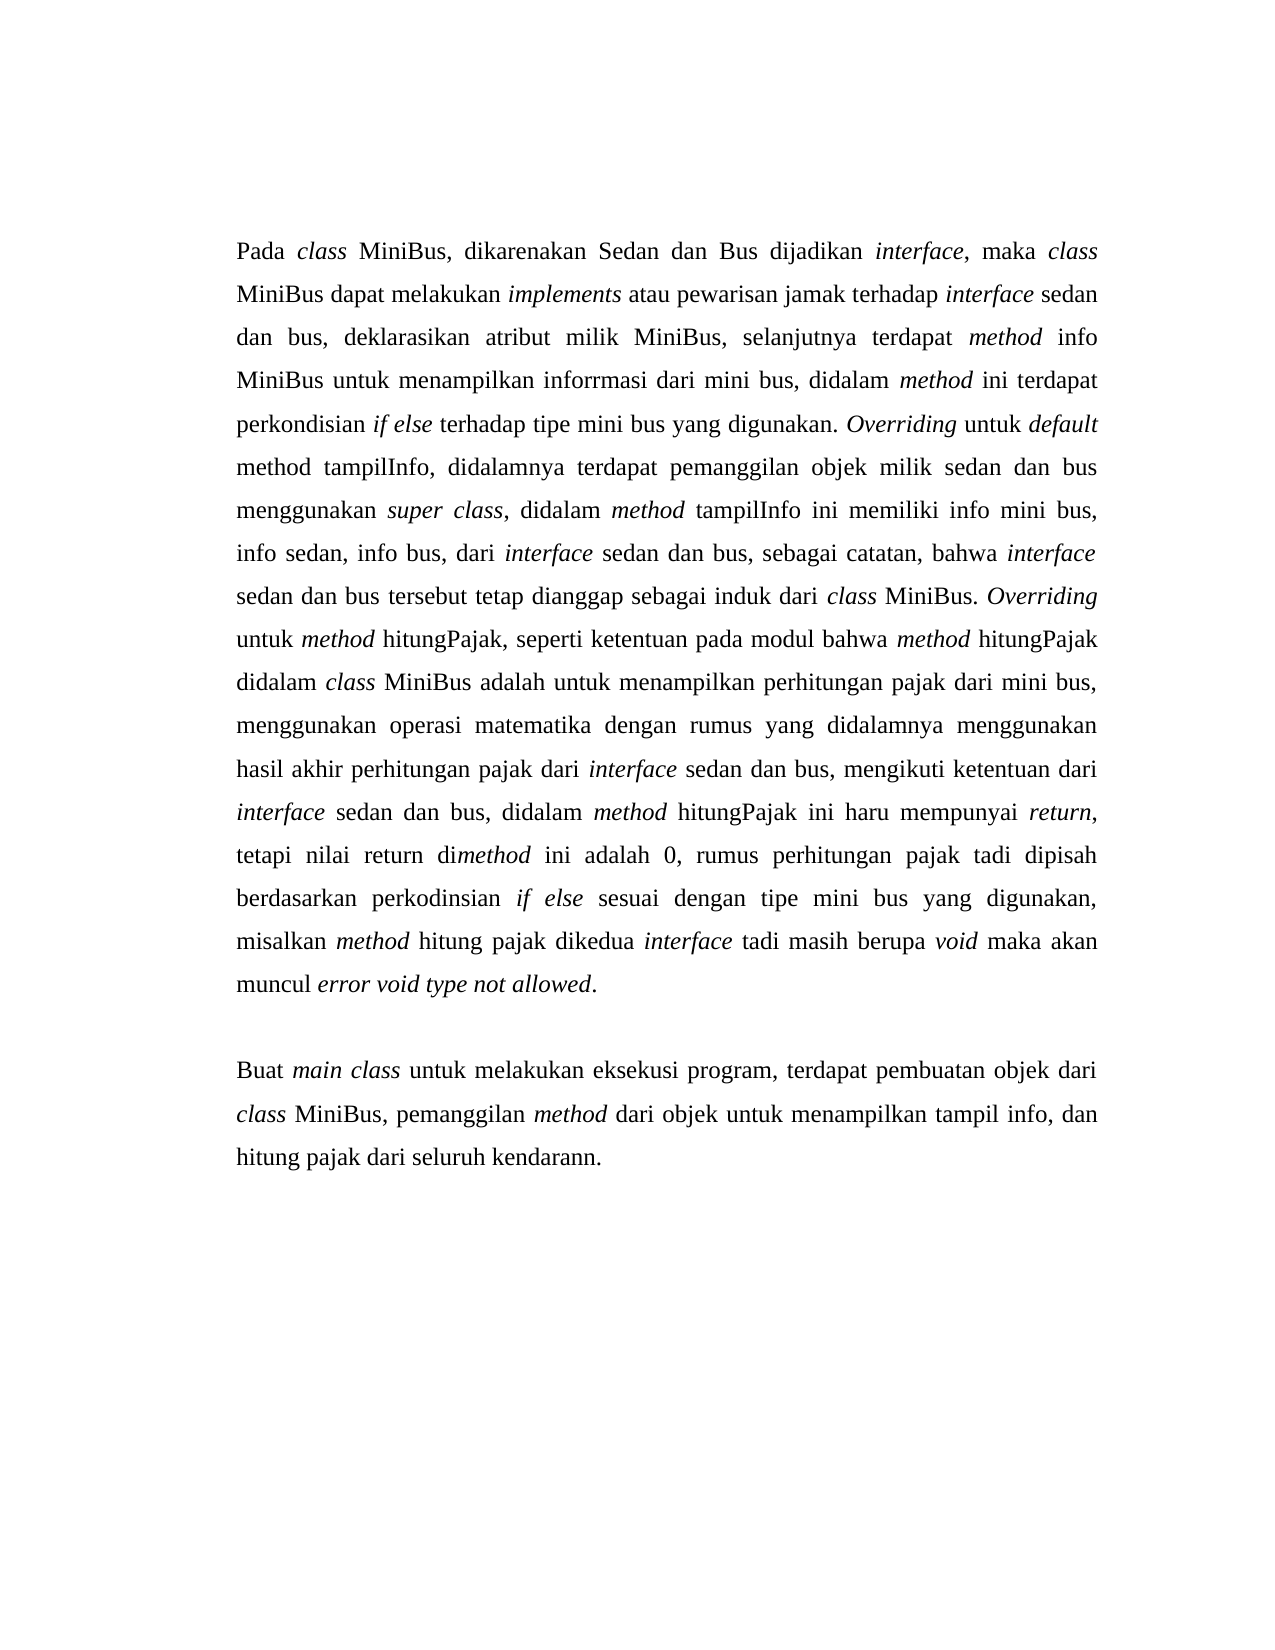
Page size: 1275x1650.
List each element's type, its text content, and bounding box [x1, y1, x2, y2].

text Buat main class untuk melakukan eksekusi program, terdapat pembuatan objek dari class MiniBus, pemanggilan method dari objek untuk menampilkan tampil info, dan hitung pajak dari seluruh kendarann. [236, 1056, 1098, 1171]
text Pada class MiniBus, dikarenakan Sedan dan Bus dijadikan interface, maka class MiniBus dapat melakukan implements atau pewarisan jamak terhadap interface sedan dan bus, deklarasikan atribut milik MiniBus, selanjutnya terdapat method info MiniBus untuk menampilkan inforrmasi dari mini bus, didalam method ini terdapat perkondisian if else terhadap tipe mini bus yang digunakan. Overriding untuk default method tampilInfo, didalamnya terdapat pemanggilan objek milik sedan dan bus menggunakan super class, didalam method tampilInfo ini memiliki info mini bus, info sedan, info bus, dari interface sedan dan bus, sebagai catatan, bahwa interface sedan dan bus tersebut tetap dianggap sebagai induk dari class MiniBus. Overriding untuk method hitungPajak, seperti ketentuan pada modul bahwa method hitungPajak didalam class MiniBus adalah untuk menampilkan perhitungan pajak dari mini bus, menggunakan operasi matematika dengan rumus yang didalamnya menggunakan hasil akhir perhitungan pajak dari interface sedan dan bus, mengikuti ketentuan dari interface sedan dan bus, didalam method hitungPajak ini haru mempunyai return, tetapi nilai return dimethod ini adalah 0, rumus perhitungan pajak tadi dipisah berdasarkan perkodinsian if else sesuai dengan tipe mini bus yang digunakan, misalkan method hitung pajak dikedua interface tadi masih berupa void maka akan muncul error void type not allowed. [236, 236, 1098, 998]
